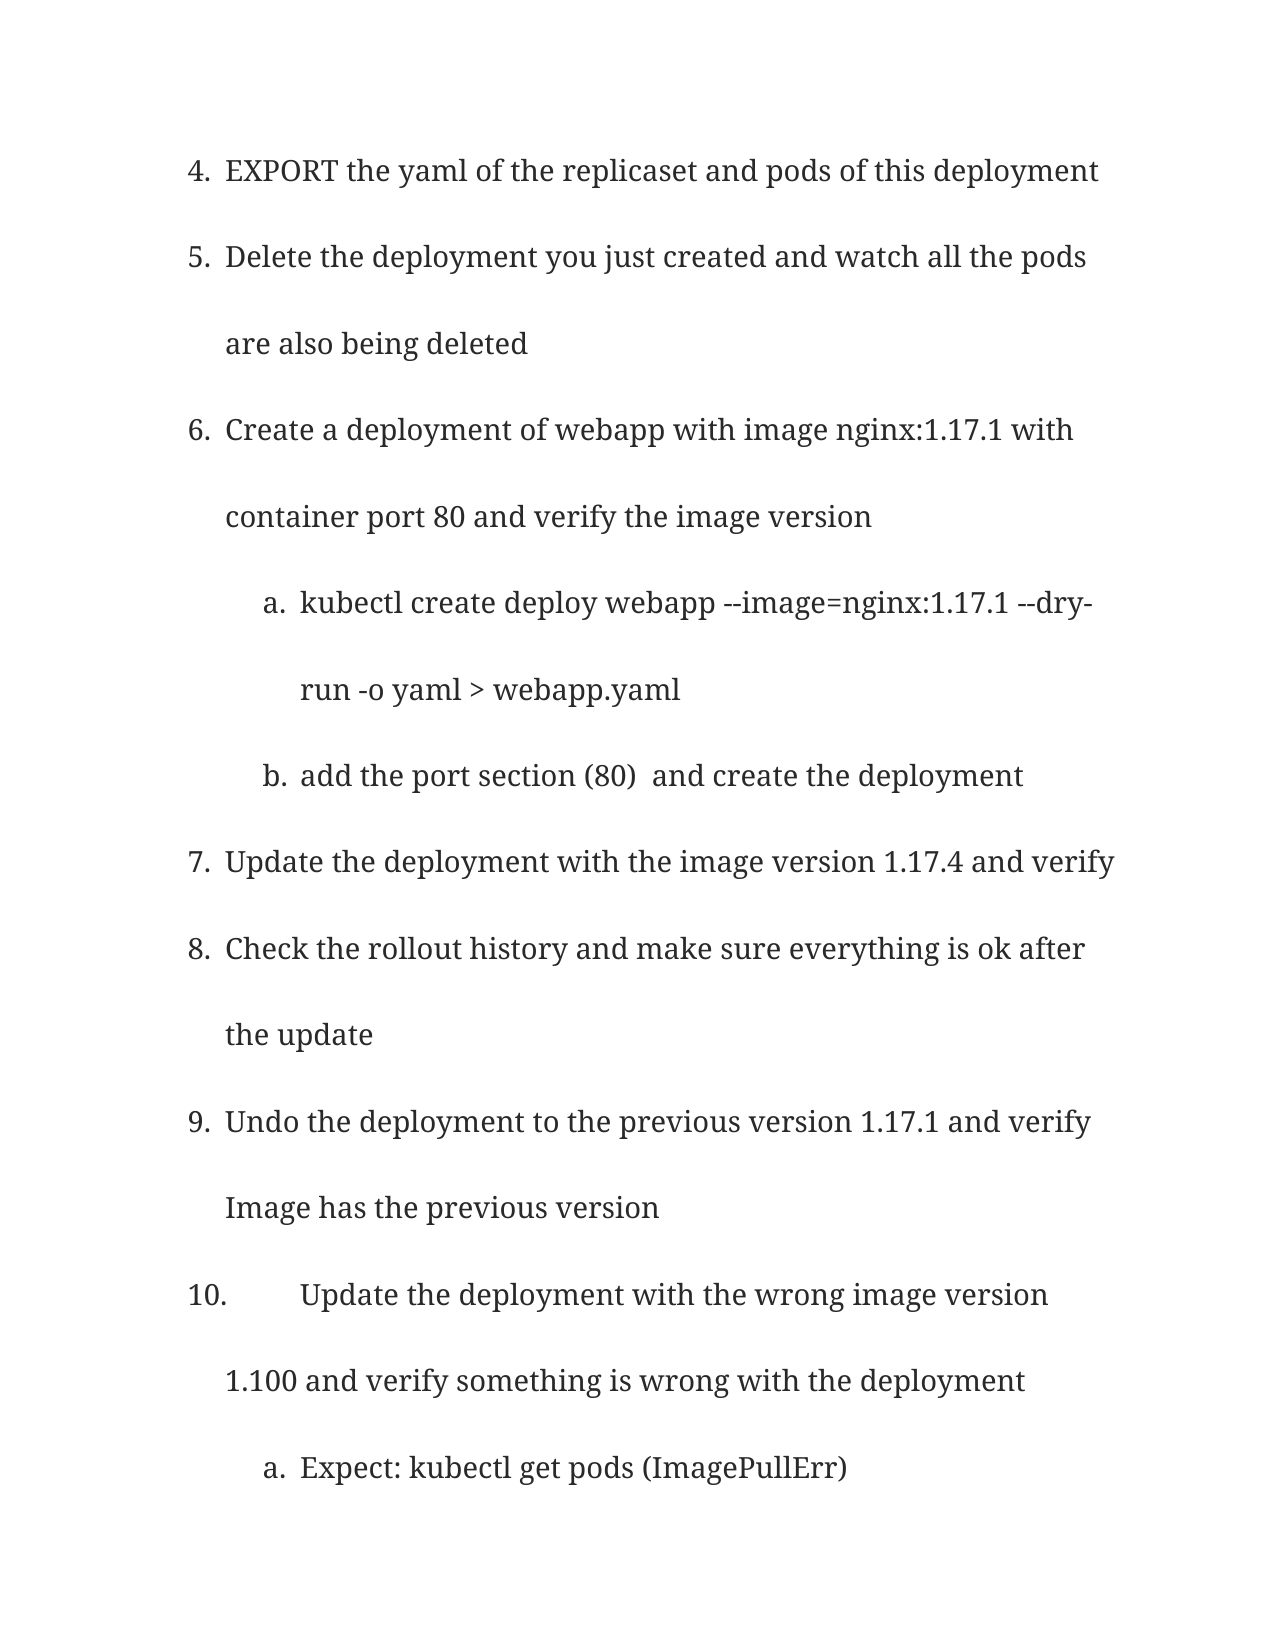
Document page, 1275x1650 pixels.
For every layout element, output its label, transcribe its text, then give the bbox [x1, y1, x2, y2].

list Update the deployment with the wrong image version 1.100 and verify something is wrong with the deployment [187, 1274, 1125, 1400]
list Expect: kubectl get pods (ImagePullErr) [262, 1447, 1125, 1487]
list Create a deployment of webapp with image nginx:1.17.1 with container port 80 and verify the image version [187, 409, 1125, 536]
list Delete the deployment you just created and watch all the pods are also being deleted [187, 236, 1125, 363]
list Undo the deployment to the previous version 1.17.1 and verify Image has the previous version [187, 1101, 1125, 1227]
list kubectl create deploy webapp --image=nginx:1.17.1 --dry-run -o yaml > webapp.yaml [262, 582, 1125, 708]
list Check the rollout history and make sure everything is ok after the update [187, 928, 1125, 1054]
list EXPORT the yaml of the replicaset and pods of this deployment [187, 150, 1125, 190]
list add the port section (80) and create the deployment [262, 755, 1125, 795]
list Update the deployment with the image version 1.17.4 and verify [187, 842, 1125, 881]
